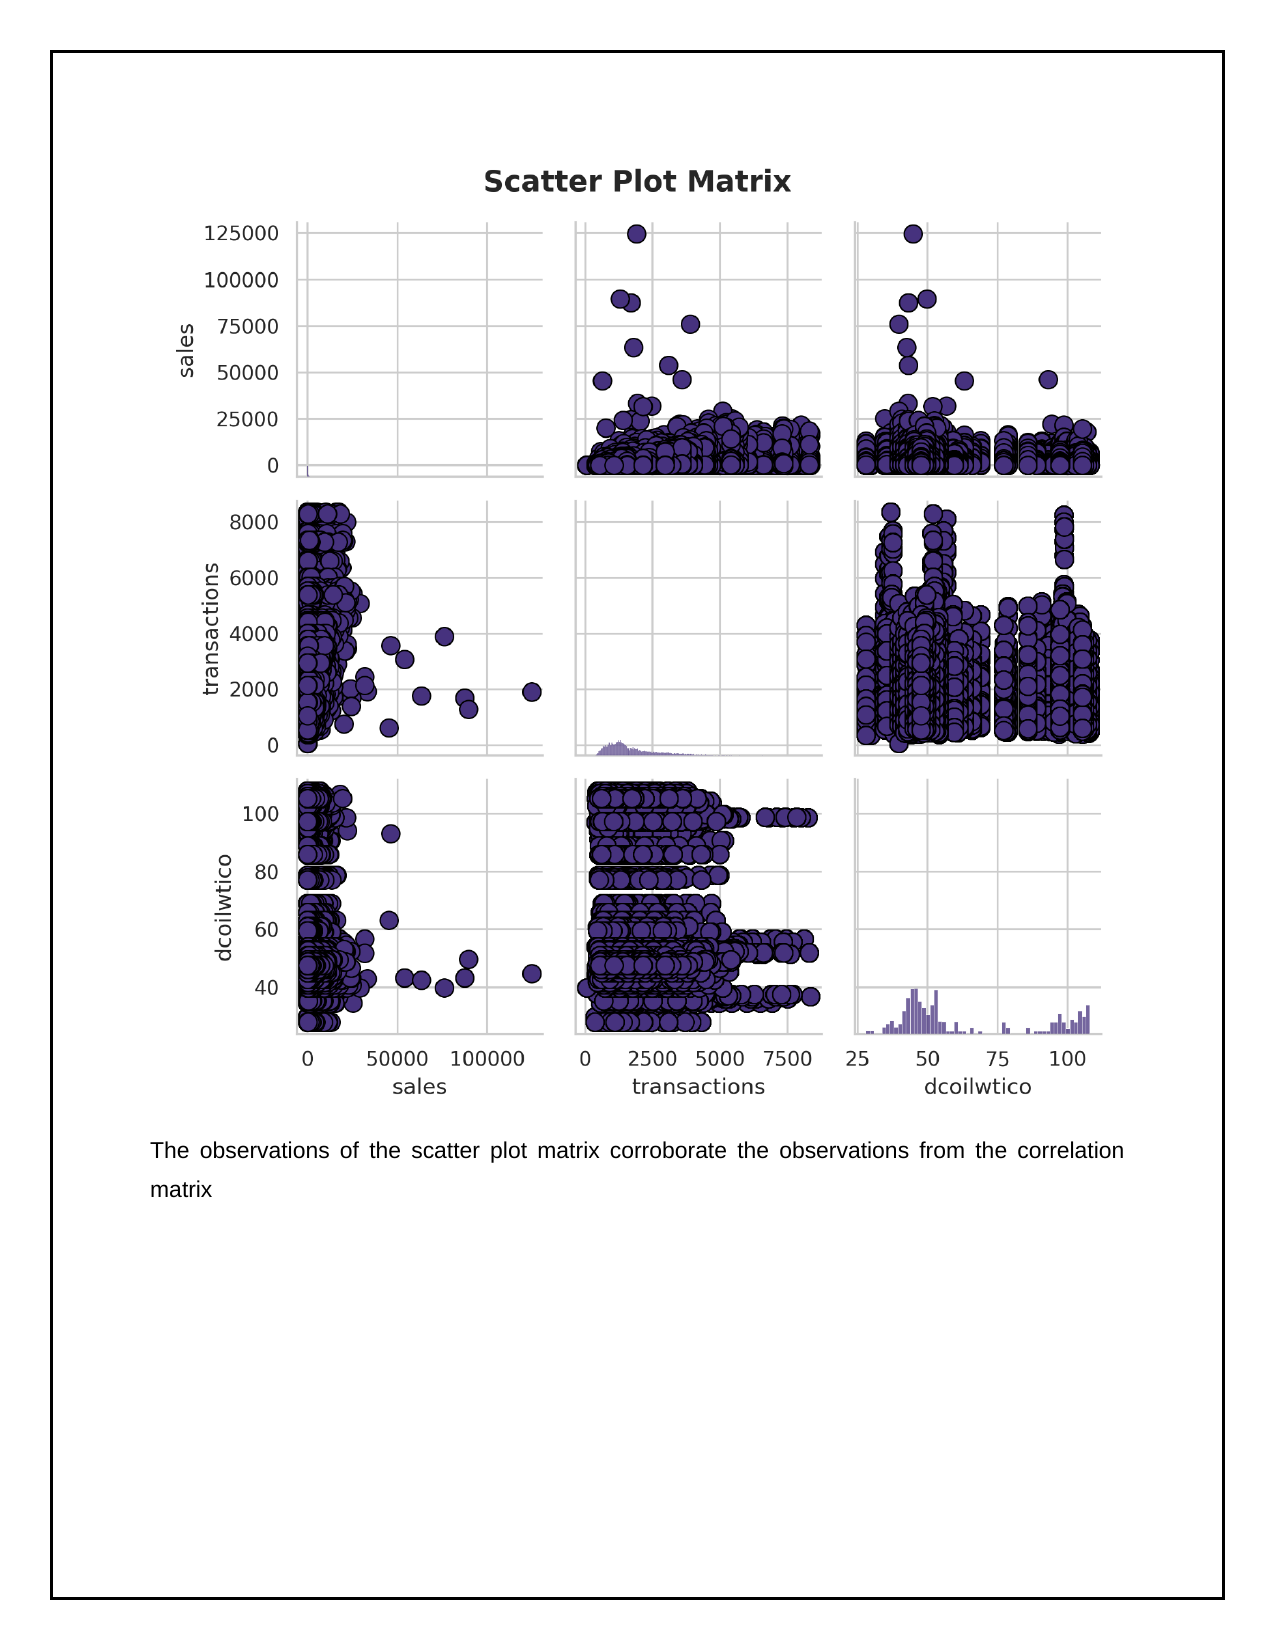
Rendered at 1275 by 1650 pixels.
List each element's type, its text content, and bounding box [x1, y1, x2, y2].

picture [150, 150, 1124, 1124]
